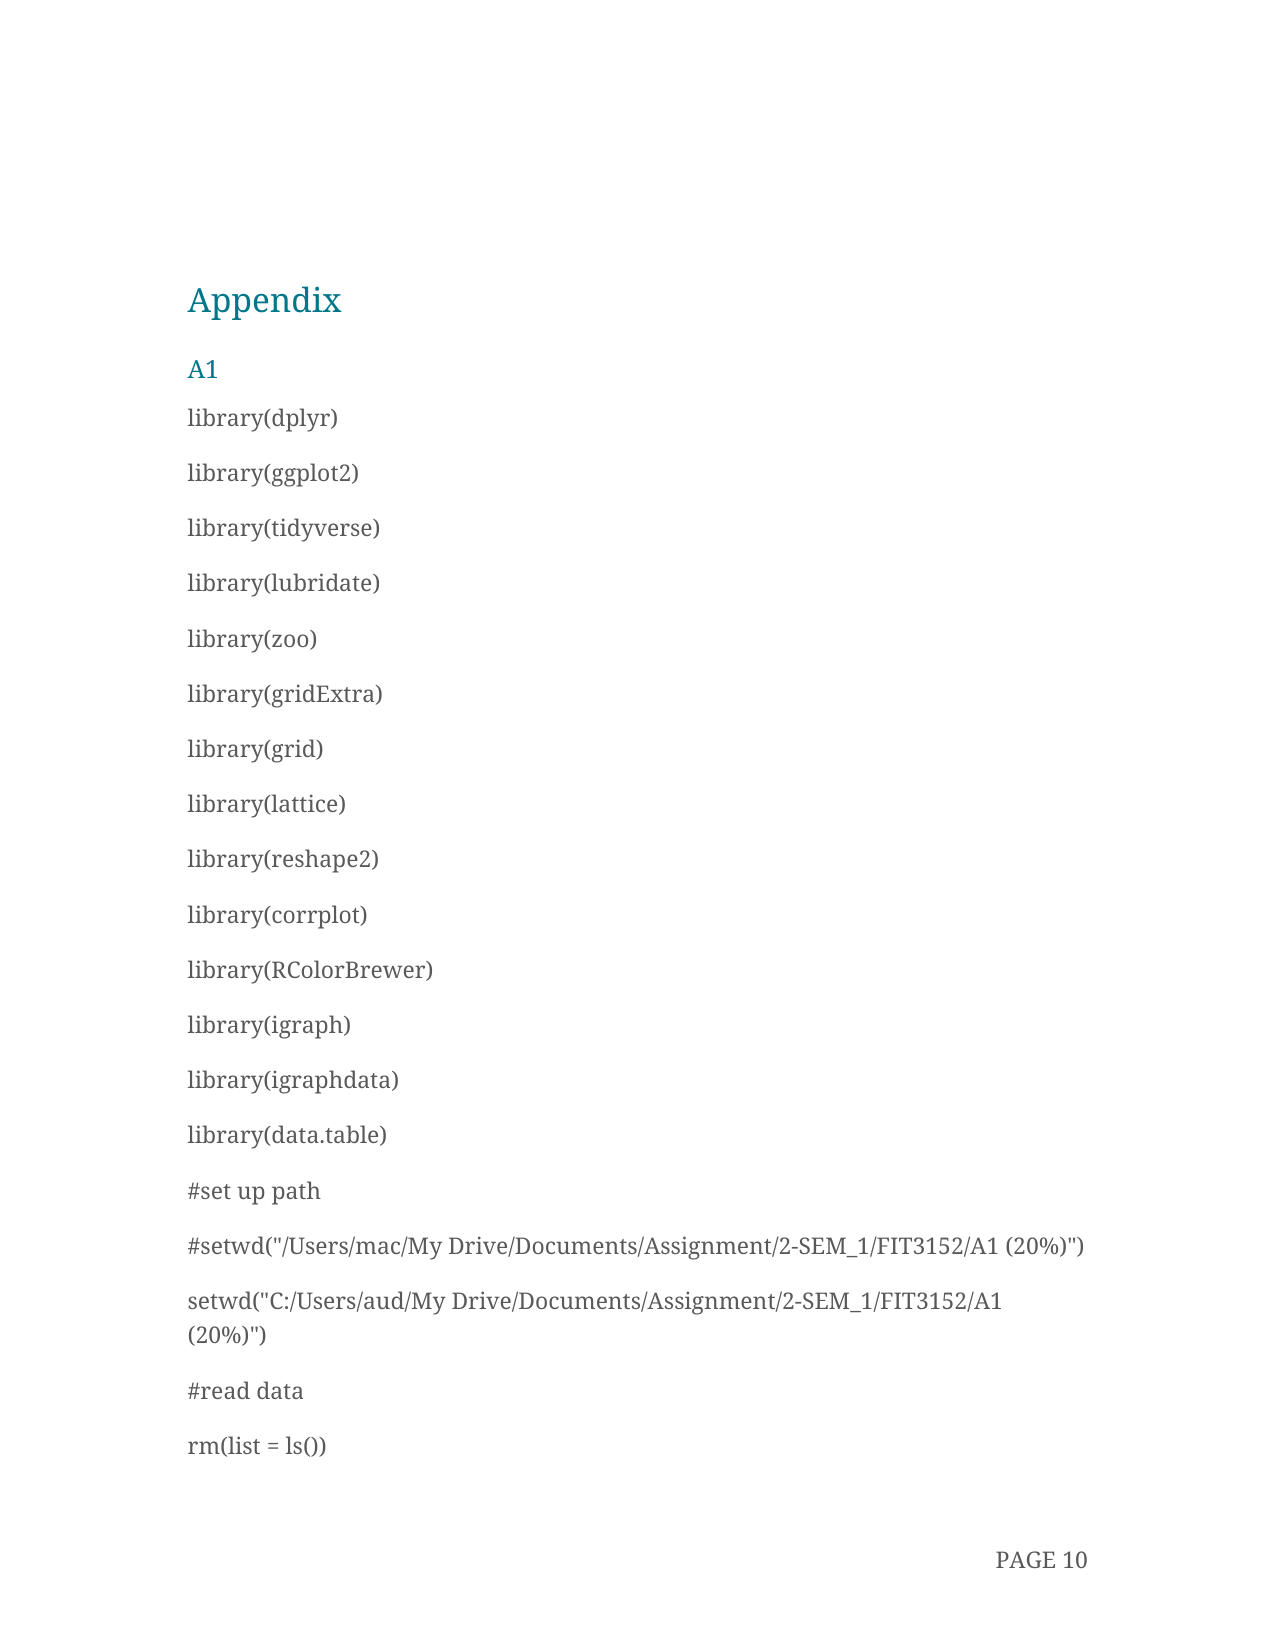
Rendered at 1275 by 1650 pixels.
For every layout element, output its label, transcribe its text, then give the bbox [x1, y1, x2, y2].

text library(lubridate) [187, 567, 1087, 598]
text #setwd("/Users/mac/My Drive/Documents/Assignment/2-SEM_1/FIT3152/A1 (20%)") [187, 1230, 1087, 1261]
text #set up path [187, 1174, 1087, 1206]
text library(reshape2) [187, 843, 1087, 874]
text library(zoo) [187, 622, 1087, 654]
text library(igraph) [187, 1009, 1087, 1040]
text library(tidyverse) [187, 512, 1087, 543]
text library(grid) [187, 733, 1087, 764]
text library(RColorBrewer) [187, 954, 1087, 985]
text library(data.table) [187, 1119, 1087, 1151]
text #read data [187, 1374, 1087, 1406]
text library(lattice) [187, 788, 1087, 819]
text setwd("C:/Users/aud/My Drive/Documents/Assignment/2-SEM_1/FIT3152/A1 (20%)") [187, 1285, 1087, 1351]
text library(dplyr) [187, 402, 1087, 433]
text rm(list = ls()) [187, 1430, 1087, 1461]
text library(ggplot2) [187, 457, 1087, 488]
text library(gridExtra) [187, 678, 1087, 709]
subtitle Appendix [187, 277, 1087, 322]
subtitle A1 [187, 352, 1087, 386]
text library(corrplot) [187, 898, 1087, 930]
text library(igraphdata) [187, 1064, 1087, 1095]
